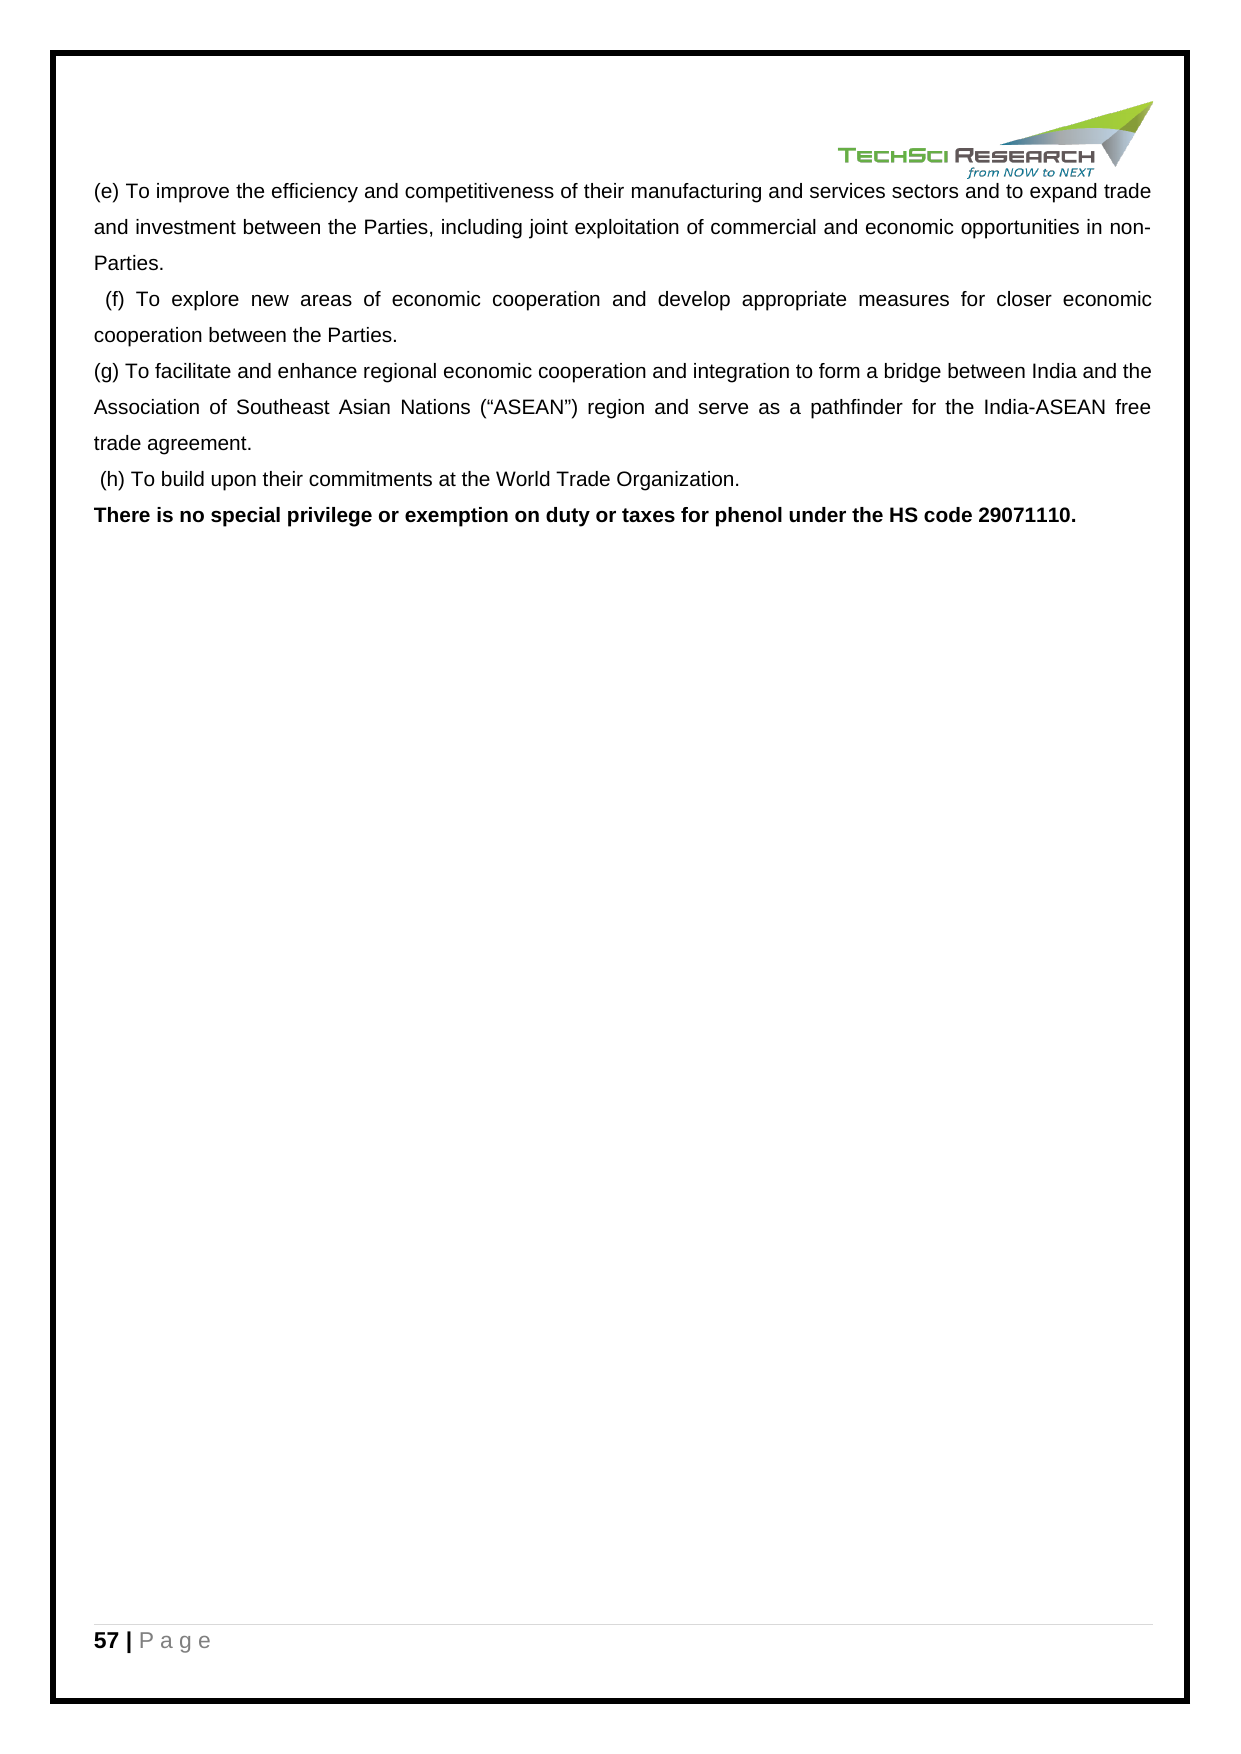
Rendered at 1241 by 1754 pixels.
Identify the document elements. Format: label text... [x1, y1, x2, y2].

text (f) To explore new areas of economic cooperation and develop appropriate measures for closer economic cooperation between the Parties. [94, 287, 1153, 347]
text (h) To build upon their commitments at the World Trade Organization. [94, 467, 1153, 491]
text (e) To improve the efficiency and competitiveness of their manufacturing and services sectors and to expand trade and investment between the Parties, including joint exploitation of commercial and economic opportunities in non-Parties. [94, 179, 1153, 275]
text (g) To facilitate and enhance regional economic cooperation and integration to form a bridge between India and the Association of Southeast Asian Nations (“ASEAN”) region and serve as a pathfinder for the India-ASEAN free trade agreement. [94, 359, 1153, 455]
picture [835, 100, 1154, 180]
text There is no special privilege or exemption on duty or taxes for phenol under the HS code 29071110. [94, 503, 1153, 527]
